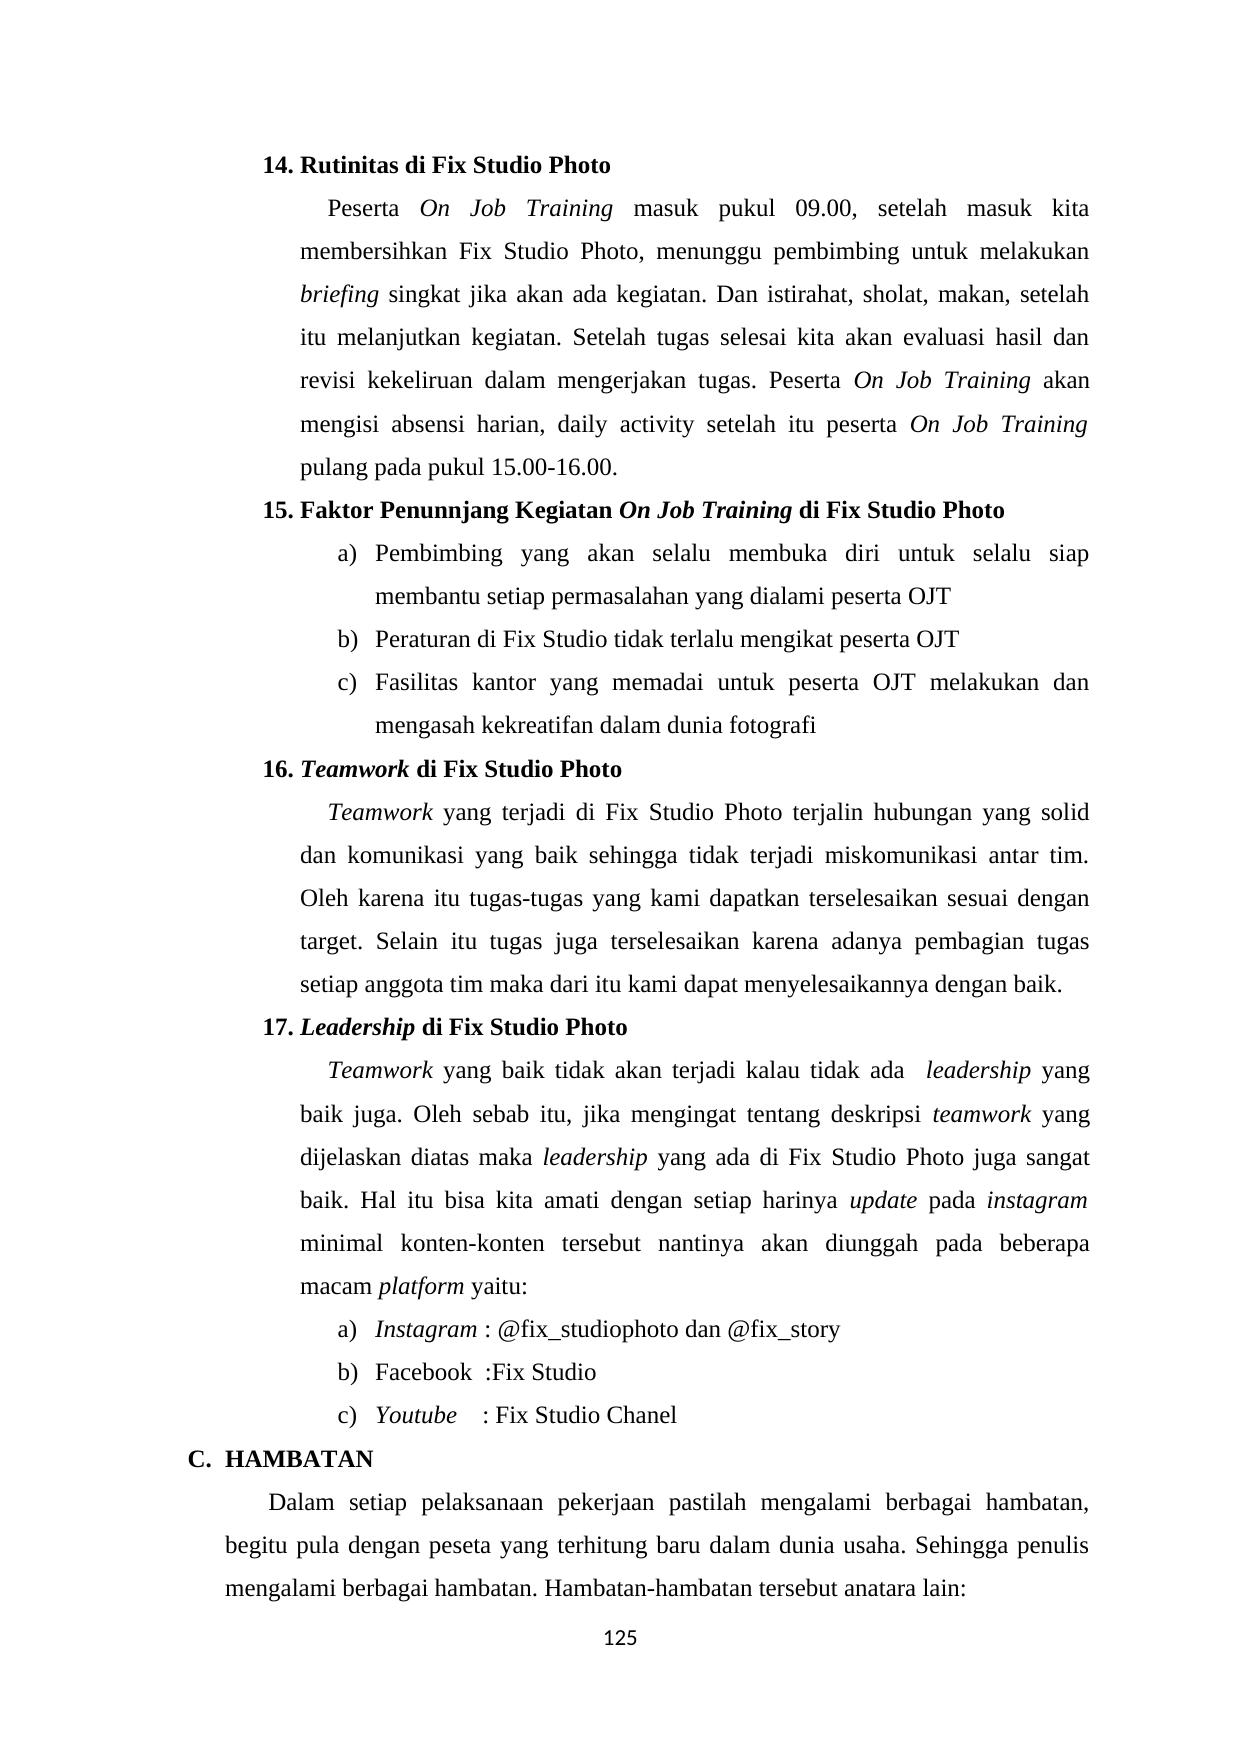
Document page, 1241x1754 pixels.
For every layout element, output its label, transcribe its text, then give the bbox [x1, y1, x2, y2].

list HAMBATAN [187, 1444, 1090, 1472]
list Youtube : Fix Studio Chanel [337, 1401, 1090, 1429]
list Facebook :Fix Studio [337, 1357, 1090, 1386]
list Rutinitas di Fix Studio Photo [262, 150, 1090, 179]
list Teamwork yang baik tidak akan terjadi kalau tidak ada leadership yang baik juga. Oleh sebab itu, jika mengingat tentang deskripsi teamwork yang dijelaskan diatas maka leadership yang ada di Fix Studio Photo juga sangat baik. Hal itu bisa kita amati dengan setiap harinya update pada instagram minimal konten-konten tersebut nantinya akan diunggah pada beberapa macam platform yaitu: [300, 1056, 1090, 1300]
list Peraturan di Fix Studio tidak terlalu mengikat peserta OJT [337, 624, 1090, 653]
list Fasilitas kantor yang memadai untuk peserta OJT melakukan dan mengasah kekreatifan dalam dunia fotografi [337, 667, 1090, 739]
list Teamwork di Fix Studio Photo [262, 754, 1090, 782]
list Instagram : @fix_studiophoto dan @fix_story [337, 1314, 1090, 1343]
list Dalam setiap pelaksanaan pekerjaan pastilah mengalami berbagai hambatan, begitu pula dengan peseta yang terhitung baru dalam dunia usaha. Sehingga penulis mengalami berbagai hambatan. Hambatan-hambatan tersebut anatara lain: [225, 1487, 1090, 1602]
list Leadership di Fix Studio Photo [262, 1012, 1090, 1041]
list Pembimbing yang akan selalu membuka diri untuk selalu siap membantu setiap permasalahan yang dialami peserta OJT [337, 538, 1090, 610]
list Peserta On Job Training masuk pukul 09.00, setelah masuk kita membersihkan Fix Studio Photo, menunggu pembimbing untuk melakukan briefing singkat jika akan ada kegiatan. Dan istirahat, sholat, makan, setelah itu melanjutkan kegiatan. Setelah tugas selesai kita akan evaluasi hasil dan revisi kekeliruan dalam mengerjakan tugas. Peserta On Job Training akan mengisi absensi harian, daily activity setelah itu peserta On Job Training pulang pada pukul 15.00-16.00. [300, 193, 1090, 481]
list Teamwork yang terjadi di Fix Studio Photo terjalin hubungan yang solid dan komunikasi yang baik sehingga tidak terjadi miskomunikasi antar tim. Oleh karena itu tugas-tugas yang kami dapatkan terselesaikan sesuai dengan target. Selain itu tugas juga terselesaikan karena adanya pembagian tugas setiap anggota tim maka dari itu kami dapat menyelesaikannya dengan baik. [300, 797, 1090, 998]
list Faktor Penunnjang Kegiatan On Job Training di Fix Studio Photo [262, 495, 1090, 524]
